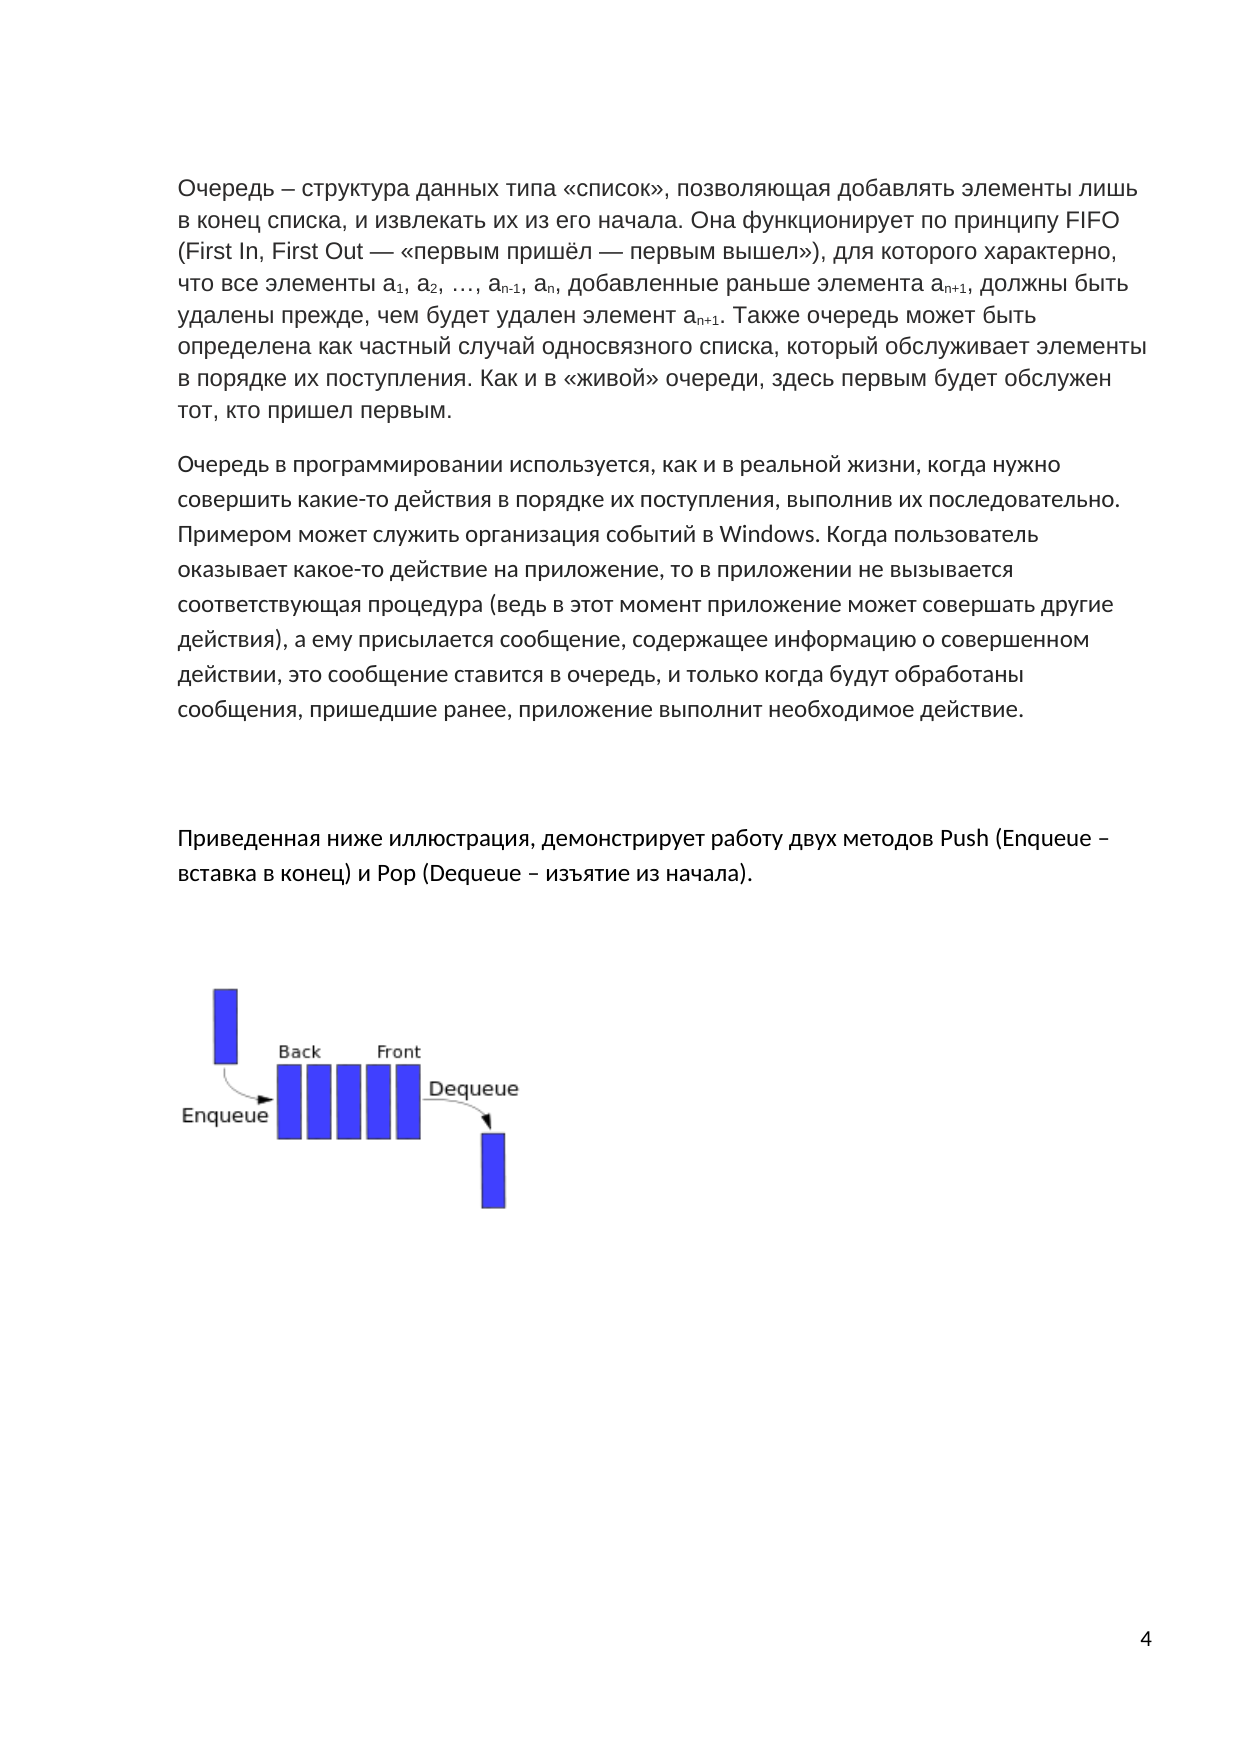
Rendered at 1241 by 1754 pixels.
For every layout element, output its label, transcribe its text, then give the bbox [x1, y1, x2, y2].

text Приведенная ниже иллюстрация, демонстрирует работу двух методов Push (Enqueue – вставка в конец) и Pop (Dequeue – изъятие из начала). [177, 822, 1152, 888]
text Очередь – структура данных типа «список», позволяющая добавлять элементы лишь в конец списка, и извлекать их из его начала. Она функционирует по принципу FIFO (First In, First Out — «первым пришёл — первым вышел»), для которого характерно, что все элементы a1, a2, …, an-1, an, добавленные раньше элемента an+1, должны быть удалены прежде, чем будет удален элемент an+1. Также очередь может быть определена как частный случай односвязного списка, который обслуживает элементы в порядке их поступления. Как и в «живой» очереди, здесь первым будет обслужен тот, кто пришел первым. [177, 174, 1152, 423]
picture [177, 986, 521, 1212]
text Очередь в программировании используется, как и в реальной жизни, когда нужно совершить какие-то действия в порядке их поступления, выполнив их последовательно. Примером может служить организация событий в Windows. Когда пользователь оказывает какое-то действие на приложение, то в приложении не вызывается соответствующая процедура (ведь в этот момент приложение может совершать другие действия), а ему присылается сообщение, содержащее информацию о совершенном действии, это сообщение ставится в очередь, и только когда будут обработаны сообщения, пришедшие ранее, приложение выполнит необходимое действие. [177, 448, 1152, 724]
